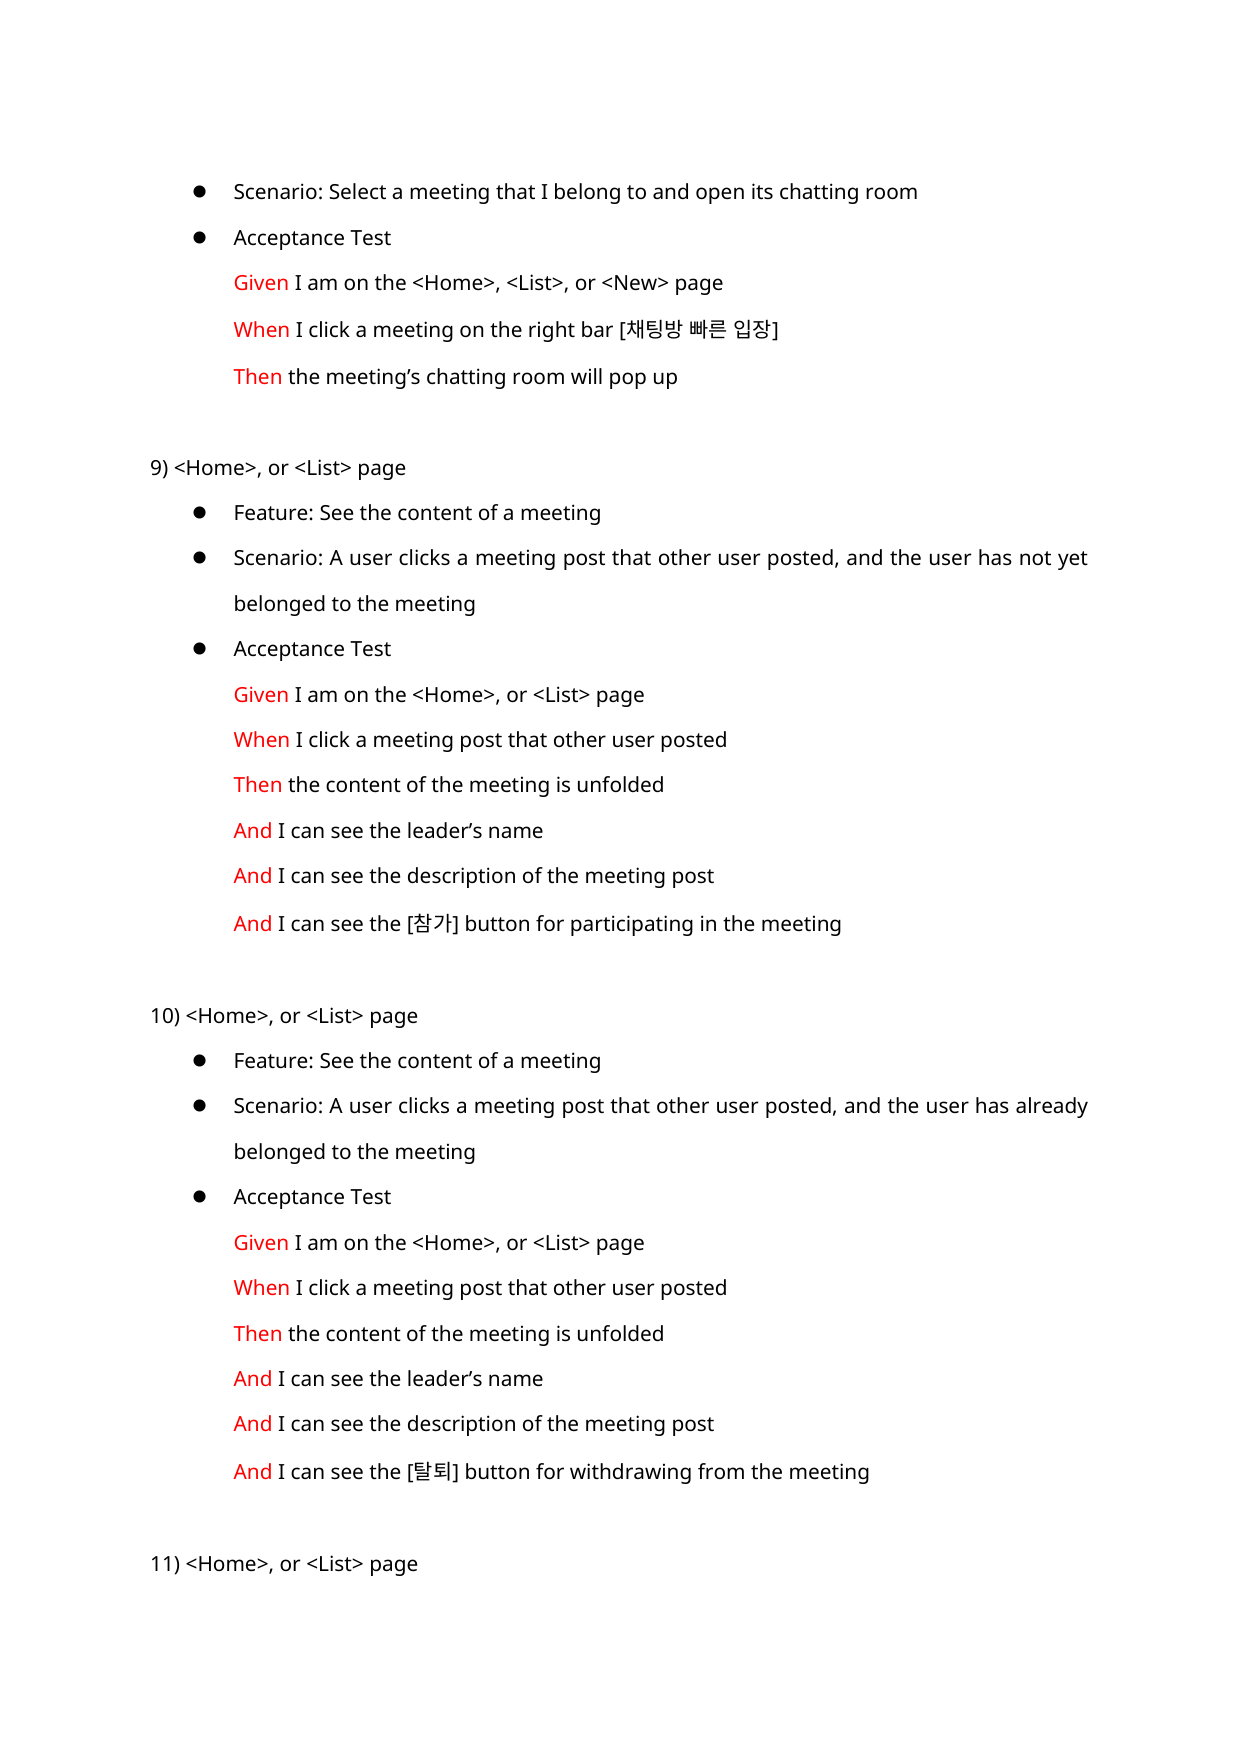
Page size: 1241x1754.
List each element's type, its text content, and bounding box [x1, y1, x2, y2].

list Acceptance Test [192, 634, 1090, 663]
text And I can see the description of the meeting post [150, 1409, 1090, 1438]
text Then the meeting’s chatting room will pop up [150, 362, 1090, 390]
list Scenario: Select a meeting that I belong to and open its chatting room [192, 177, 1090, 206]
text When I click a meeting post that other user posted [150, 1273, 1090, 1302]
text And I can see the description of the meeting post [150, 861, 1090, 890]
list Scenario: A user clicks a meeting post that other user posted, and the user has not yet belonged to the meeting [192, 543, 1090, 617]
text 10) <Home>, or <List> page [150, 1001, 1090, 1029]
text Given I am on the <Home>, <List>, or <New> page [150, 268, 1090, 296]
text And I can see the [참가] button for participating in the meeting [150, 907, 1090, 937]
list Feature: See the content of a meeting [192, 498, 1090, 527]
text 11) <Home>, or <List> page [150, 1549, 1090, 1577]
list Acceptance Test [192, 223, 1090, 251]
list Acceptance Test [192, 1182, 1090, 1211]
text And I can see the leader’s name [150, 1364, 1090, 1392]
text When I click a meeting post that other user posted [150, 725, 1090, 754]
text Given I am on the <Home>, or <List> page [150, 1228, 1090, 1256]
text 9) <Home>, or <List> page [150, 453, 1090, 481]
text Given I am on the <Home>, or <List> page [150, 680, 1090, 708]
text And I can see the [탈퇴] button for withdrawing from the meeting [150, 1455, 1090, 1485]
text Then the content of the meeting is unfolded [150, 1319, 1090, 1347]
list Scenario: A user clicks a meeting post that other user posted, and the user has already belonged to the meeting [192, 1092, 1090, 1165]
list Feature: See the content of a meeting [192, 1046, 1090, 1074]
text Then the content of the meeting is unfolded [150, 771, 1090, 799]
text When I click a meeting on the right bar [채팅방 빠른 입장] [150, 313, 1090, 344]
text And I can see the leader’s name [150, 816, 1090, 844]
